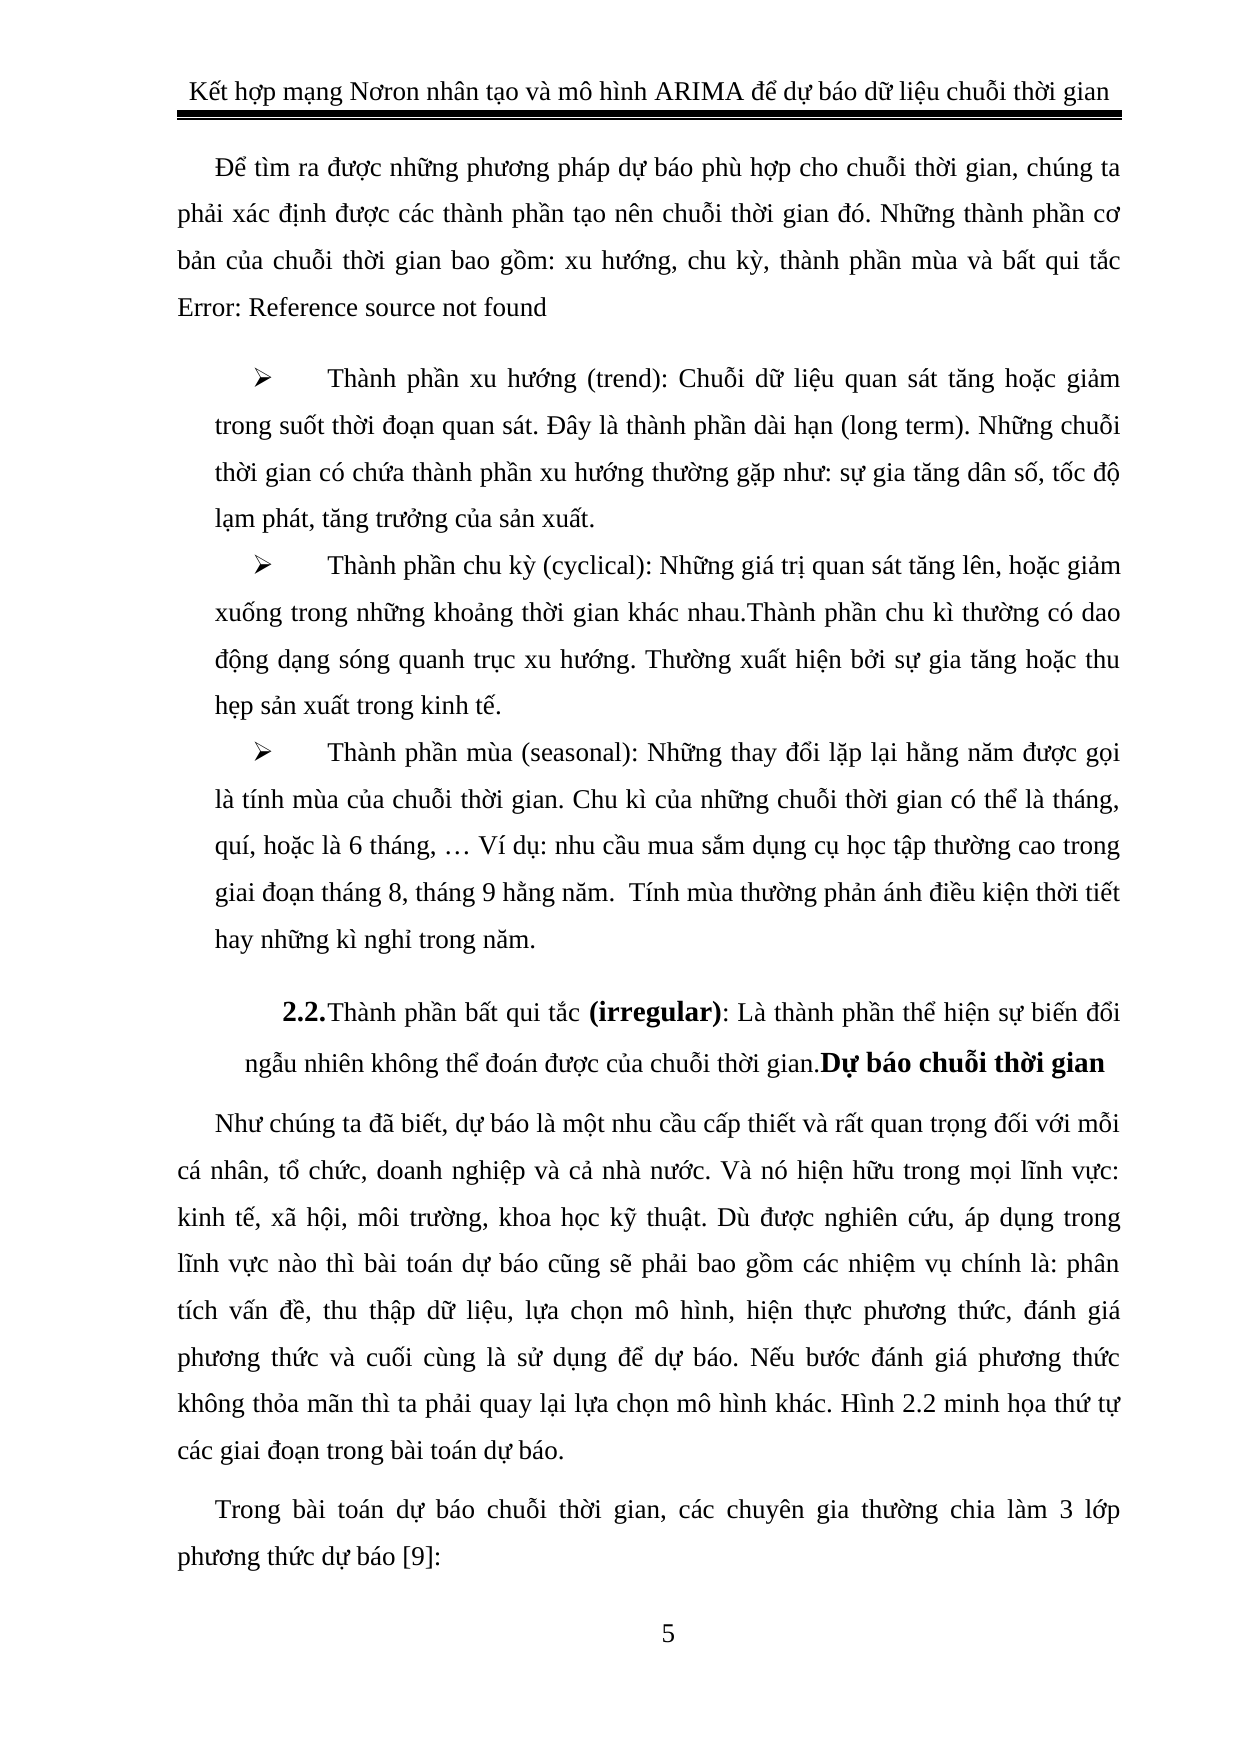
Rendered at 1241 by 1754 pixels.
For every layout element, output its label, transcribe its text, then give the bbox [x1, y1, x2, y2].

text Thành phần mùa (seasonal): Những thay đổi lặp lại hằng năm được gọi là tính mùa của chuỗi thời gian. Chu kì của những chuỗi thời gian có thể là tháng, quí, hoặc là 6 tháng, … Ví dụ: nhu cầu mua sắm dụng cụ học tập thường cao trong giai đoạn tháng 8, tháng 9 hằng năm. Tính mùa thường phản ánh điều kiện thời tiết hay những kì nghỉ trong năm. [214, 736, 1122, 954]
text Thành phần xu hướng (trend): Chuỗi dữ liệu quan sát tăng hoặc giảm trong suốt thời đoạn quan sát. Đây là thành phần dài hạn (long term). Những chuỗi thời gian có chứa thành phần xu hướng thường gặp như: sự gia tăng dân số, tốc độ lạm phát, tăng trưởng của sản xuất. [214, 362, 1122, 534]
subtitle Thành phần bất qui tắc (irregular): Là thành phần thể hiện sự biến đổi ngẫu nhiên không thể đoán được của chuỗi thời gian.Dự báo chuỗi thời gian [244, 994, 1122, 1078]
text Trong bài toán dự báo chuỗi thời gian, các chuyên gia thường chia làm 3 lớp phương thức dự báo [9]: [177, 1493, 1122, 1571]
text Như chúng ta đã biết, dự báo là một nhu cầu cấp thiết và rất quan trọng đối với mỗi cá nhân, tổ chức, doanh nghiệp và cả nhà nước. Và nó hiện hữu trong mọi lĩnh vực: kinh tế, xã hội, môi trường, khoa học kỹ thuật. Dù được nghiên cứu, áp dụng trong lĩnh vực nào thì bài toán dự báo cũng sẽ phải bao gồm các nhiệm vụ chính là: phân tích vấn đề, thu thập dữ liệu, lựa chọn mô hình, hiện thực phương thức, đánh giá phương thức và cuối cùng là sử dụng để dự báo. Nếu bước đánh giá phương thức không thỏa mãn thì ta phải quay lại lựa chọn mô hình khác. Hình 2.2 minh họa thứ tự các giai đoạn trong bài toán dự báo. [177, 1108, 1122, 1465]
text Thành phần chu kỳ (cyclical): Những giá trị quan sát tăng lên, hoặc giảm xuống trong những khoảng thời gian khác nhau.Thành phần chu kì thường có dao động dạng sóng quanh trục xu hướng. Thường xuất hiện bởi sự gia tăng hoặc thu hẹp sản xuất trong kinh tế. [214, 549, 1122, 721]
